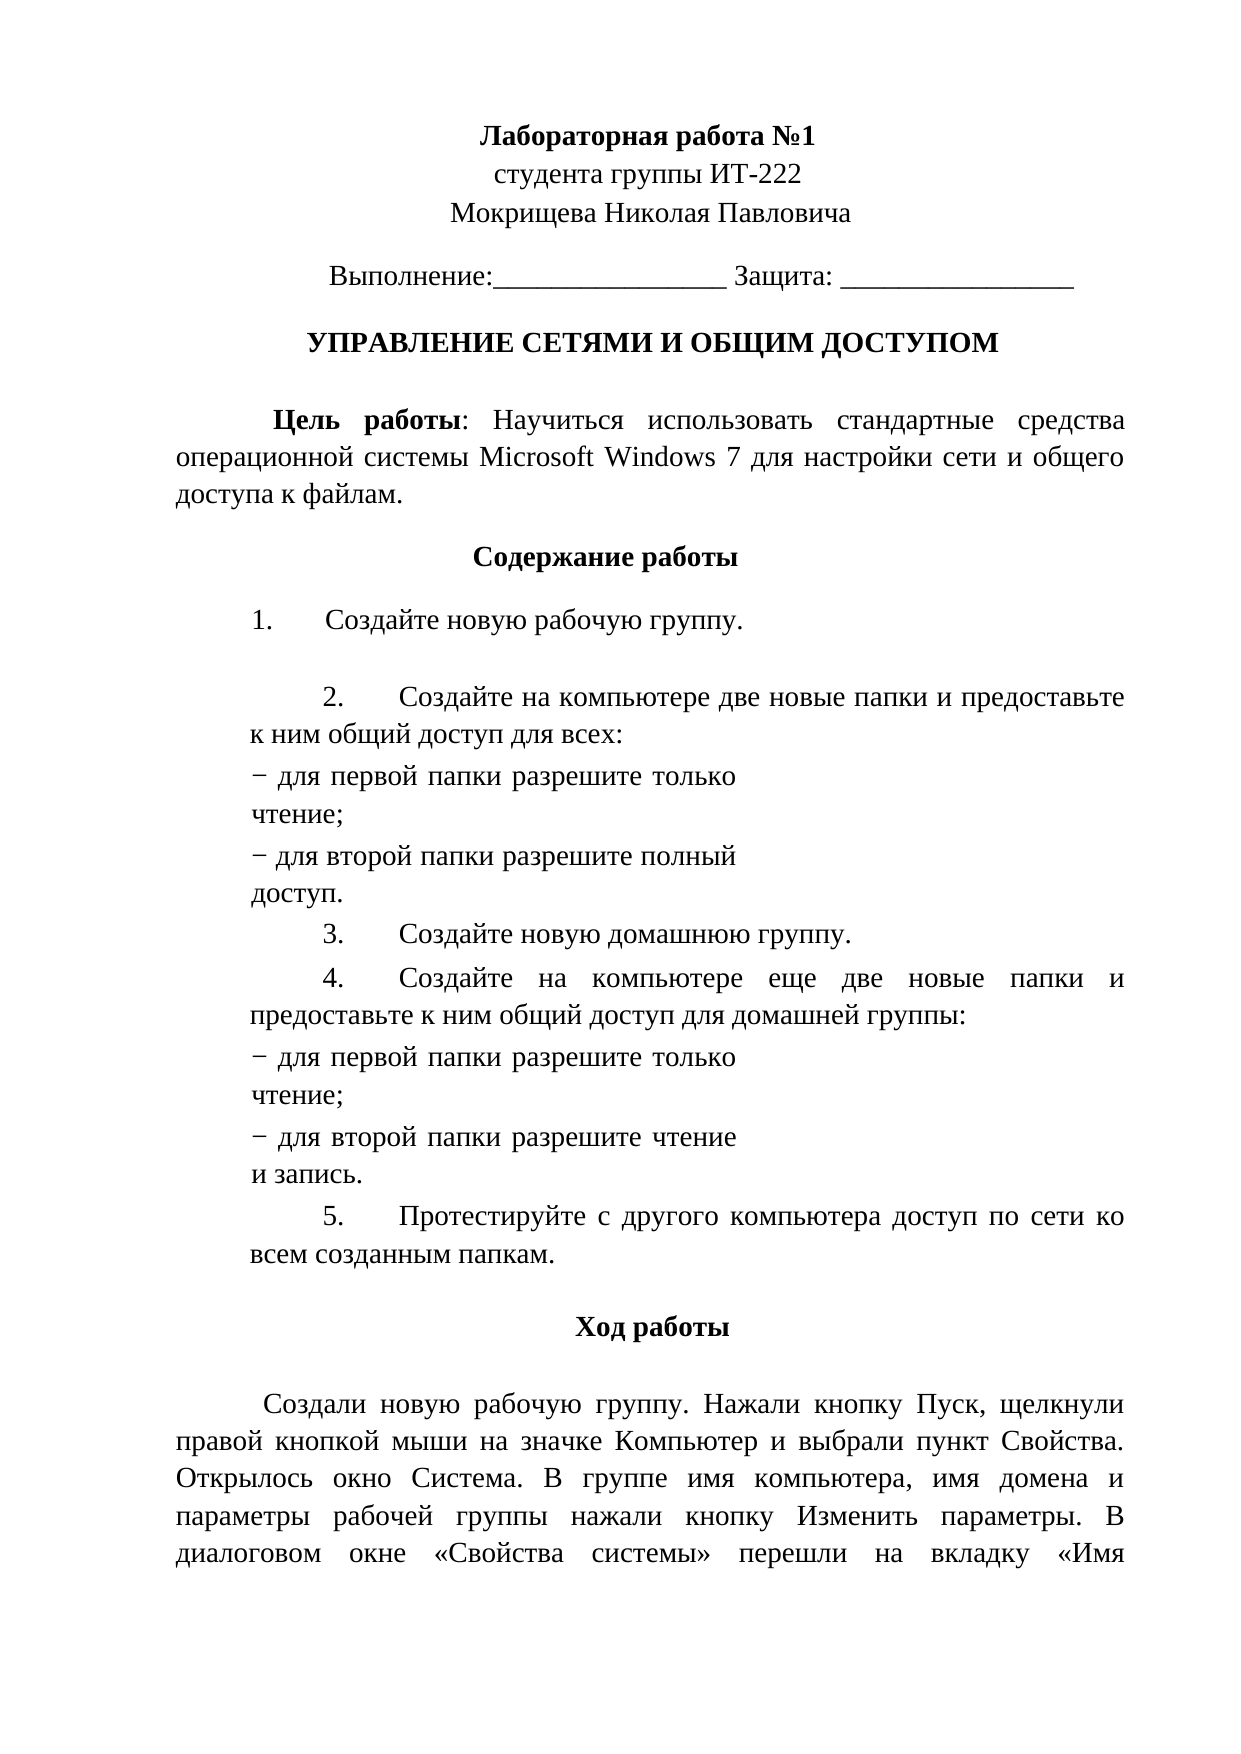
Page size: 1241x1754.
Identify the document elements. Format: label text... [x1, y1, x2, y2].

text УПРАВЛЕНИЕ СЕТЯМИ И ОБЩИМ ДОСТУПОМ [177, 325, 1120, 359]
text − для первой папки разрешите только чтение; [251, 758, 737, 829]
text − для второй папки разрешите чтение и запись. [251, 1119, 737, 1190]
text Цель работы: Научиться использовать стандартные средства операционной системы Microsoft Windows 7 для настройки сети и общего доступа к файлам. [176, 402, 1126, 510]
text − для первой папки разрешите только чтение; [251, 1039, 737, 1110]
text − для второй папки разрешите полный доступ. [251, 838, 737, 908]
list Создайте новую домашнюю группу. [249, 917, 1126, 950]
text 1. Создайте новую рабочую группу. [251, 602, 749, 636]
list Создайте на компьютере две новые папки и предоставьте к ним общий доступ для всех: [249, 679, 1126, 749]
list Создайте на компьютере еще две новые папки и предоставьте к ним общий доступ для домашней группы: [249, 960, 1126, 1031]
text Ход работы [177, 1309, 1121, 1343]
text Мокрищева Николая Павловича [177, 195, 1124, 228]
text студента группы ИТ-222 [398, 157, 897, 190]
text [176, 1386, 1126, 1568]
text Лабораторная работа №1 [398, 118, 897, 152]
text Содержание работы [398, 539, 1126, 573]
text Выполнение:________________ Защита: ________________ [177, 258, 1152, 292]
list Протестируйте с другого компьютера доступ по сети ко всем созданным папкам. [249, 1198, 1126, 1269]
